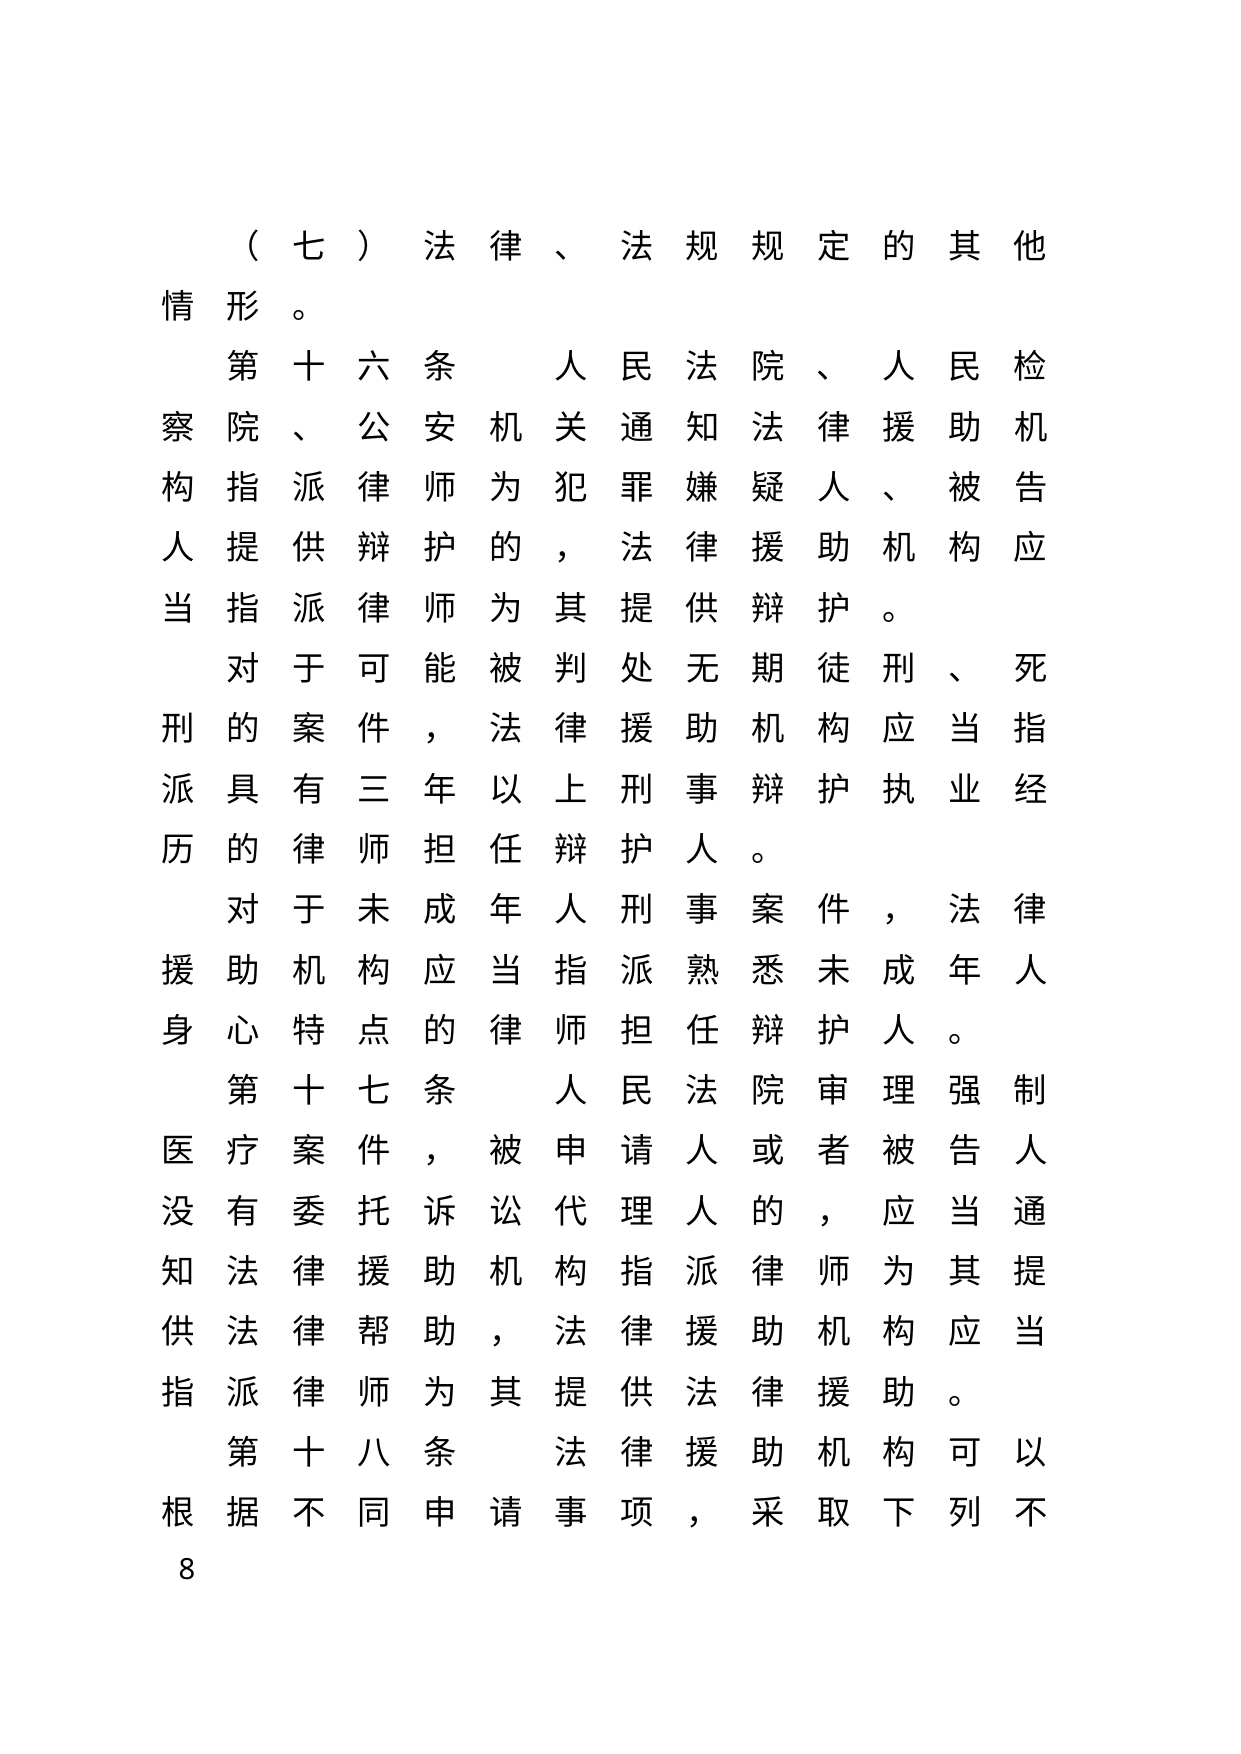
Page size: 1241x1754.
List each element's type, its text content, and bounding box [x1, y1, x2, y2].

text 对于可能被判处无期徒刑、死刑的案件，法律援助机构应当指派具有三年以上刑事辩护执业经历的律师担任辩护人。 [161, 636, 1079, 877]
text 第十六条 人民法院、人民检察院、公安机关通知法律援助机构指派律师为犯罪嫌疑人、被告人提供辩护的，法律援助机构应当指派律师为其提供辩护。 [161, 334, 1079, 636]
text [161, 1420, 1079, 1540]
text 对于未成年人刑事案件，法律援助机构应当指派熟悉未成年人身心特点的律师担任辩护人。 [161, 877, 1079, 1058]
text （七）法律、法规规定的其他情形。 [161, 213, 1079, 334]
text 第十七条 人民法院审理强制医疗案件，被申请人或者被告人没有委托诉讼代理人的，应当通知法律援助机构指派律师为其提供法律帮助，法律援助机构应当指派律师为其提供法律援助。 [161, 1058, 1079, 1420]
